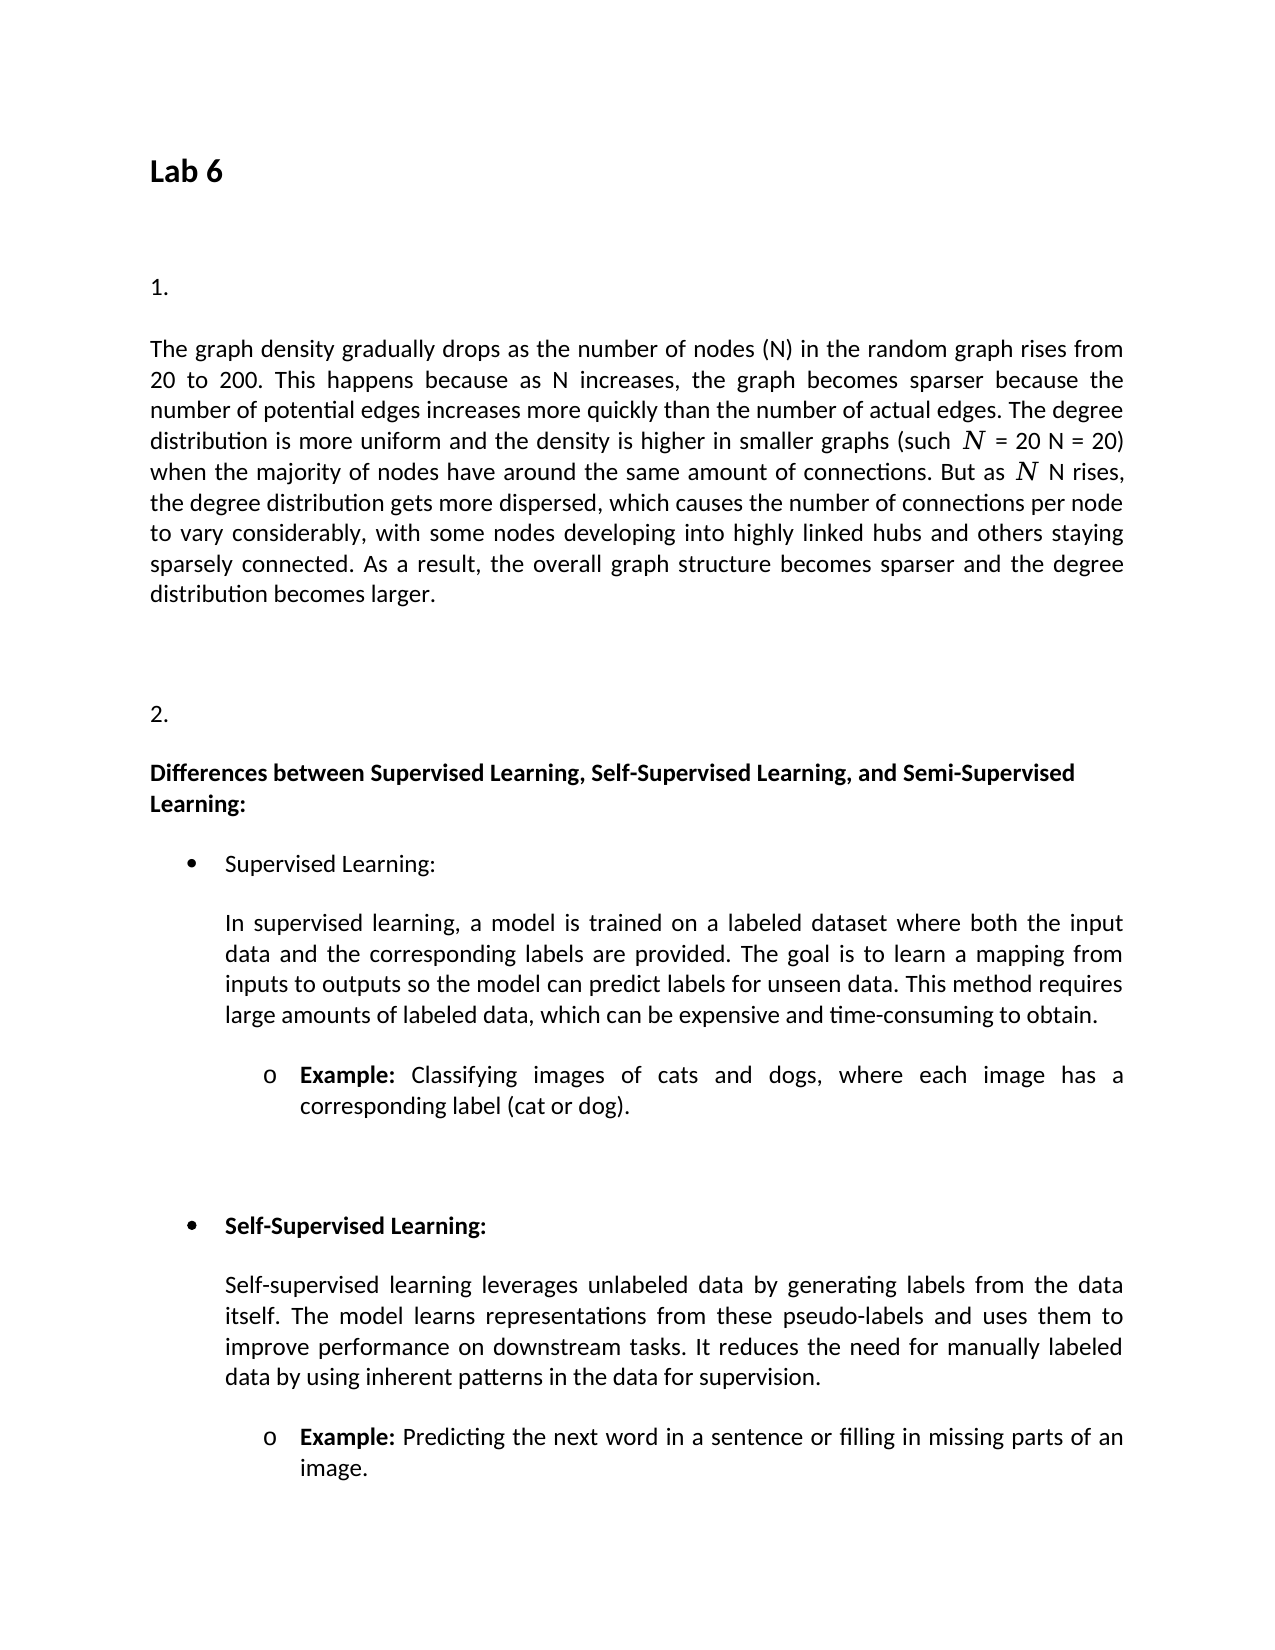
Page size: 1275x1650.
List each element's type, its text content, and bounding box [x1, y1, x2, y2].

list Example: Classifying images of cats and dogs, where each image has a corresponding label (cat or dog). [262, 1059, 1125, 1121]
text 1. [150, 271, 1125, 302]
text Lab 6 [150, 150, 1125, 191]
list Example: Predicting the next word in a sentence or filling in missing parts of an image. [262, 1421, 1125, 1483]
text 2. [150, 698, 1125, 728]
text The graph density gradually drops as the number of nodes (N) in the random graph rises from 20 to 200. This happens because as N increases, the graph becomes sparser because the number of potential edges increases more quickly than the number of actual edges. The degree distribution is more uniform and the density is higher in smaller graphs (such 𝑁 = 20 N = 20) when the majority of nodes have around the same amount of connections. But as 𝑁 N rises, the degree distribution gets more dispersed, which causes the number of connections per node to vary considerably, with some nodes developing into highly linked hubs and others staying sparsely connected. As a result, the overall graph structure becomes sparser and the degree distribution becomes larger. [150, 333, 1125, 609]
text Self-supervised learning leverages unlabeled data by generating labels from the data itself. The model learns representations from these pseudo-labels and uses them to improve performance on downstream tasks. It reduces the need for manually labeled data by using inherent patterns in the data for supervision. [225, 1269, 1125, 1392]
text In supervised learning, a model is trained on a labeled dataset where both the input data and the corresponding labels are provided. The goal is to learn a mapping from inputs to outputs so the model can predict labels for unseen data. This method requires large amounts of labeled data, which can be expensive and time-consuming to obtain. [225, 907, 1125, 1029]
list Supervised Learning: [187, 848, 1125, 878]
list Self-Supervised Learning: [187, 1210, 1125, 1240]
text Differences between Supervised Learning, Self-Supervised Learning, and Semi-Supervised Learning: [150, 758, 1125, 819]
